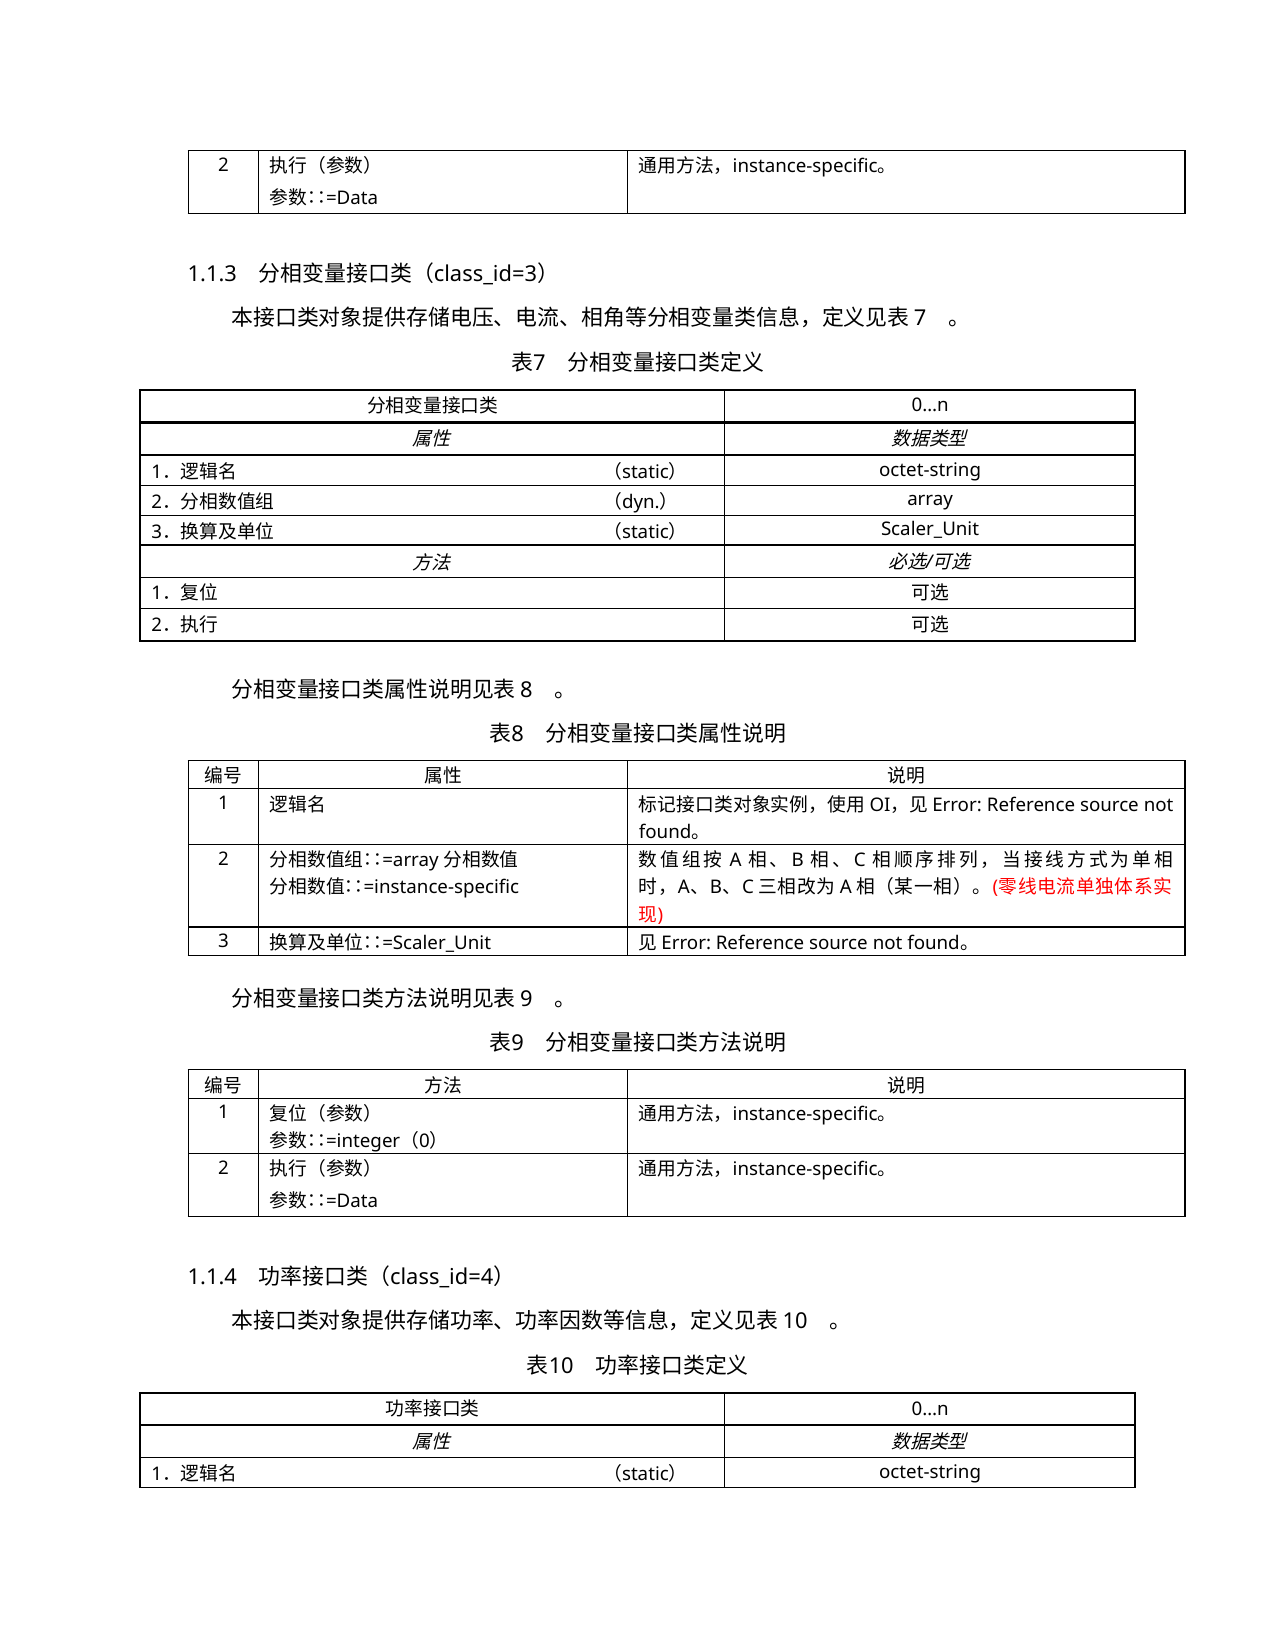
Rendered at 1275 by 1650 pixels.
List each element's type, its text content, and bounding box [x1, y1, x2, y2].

table_cell （dyn.） [592, 486, 724, 514]
table_cell 方法 [141, 546, 724, 577]
table_cell Scaler_Unit [725, 516, 1134, 544]
table_cell 1．复位 [141, 578, 724, 608]
text 本接口类对象提供存储电压、电流、相角等分相变量类信息，定义见表125 。 [187, 300, 1087, 332]
table_cell 复位（参数） 参数∷=integer（0） [259, 1099, 627, 1153]
table_header 功率接口类 [141, 1394, 724, 1424]
table_cell 1 [189, 789, 258, 844]
table_header 说明 [628, 1070, 1184, 1098]
table_cell 可选 [725, 578, 1134, 608]
table_cell 2 [189, 1154, 258, 1216]
table_cell 2 [189, 845, 258, 926]
table_cell octet-string [725, 1458, 1134, 1487]
table_cell （static） [592, 456, 724, 485]
table_cell 3 [189, 928, 258, 954]
table_cell （static） [592, 516, 724, 544]
table_cell 3．换算及单位 [141, 516, 592, 544]
text 分相变量接口类属性说明 [187, 716, 1087, 748]
table_cell 数据类型 [725, 1426, 1134, 1457]
table_cell 数据类型 [725, 424, 1134, 454]
text 本接口类对象提供存储功率、功率因数等信息，定义见表128 。 [187, 1303, 1087, 1335]
table_cell 通用方法，instance-specific。 [628, 1154, 1184, 1216]
text 分相变量接口类（class_id=3） [187, 256, 1087, 288]
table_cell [628, 151, 1184, 213]
table_header 说明 [628, 761, 1184, 788]
table_cell 分相数值组∷=array 分相数值 分相数值∷=instance-specific [259, 845, 627, 926]
text 功率接口类定义 [187, 1348, 1087, 1379]
table_cell 执行（参数） 参数∷=Data [259, 151, 627, 213]
table_cell array [725, 486, 1134, 514]
table_cell 2．执行 [141, 609, 724, 640]
table_header 编号 [189, 761, 258, 788]
table_header 0…n [725, 391, 1134, 421]
table_header 编号 [189, 1070, 258, 1098]
table_cell 可选 [725, 609, 1134, 640]
table_header 分相变量接口类 [141, 391, 724, 421]
text 分相变量接口类方法说明见表127 。 [187, 981, 1087, 1013]
text 分相变量接口类属性说明见表126 。 [187, 672, 1087, 703]
table_cell 1．逻辑名 [141, 1458, 592, 1487]
text 分相变量接口类方法说明 [187, 1025, 1087, 1057]
table_cell （static） [592, 1458, 724, 1487]
table_cell 属性 [141, 424, 724, 454]
table_header 属性 [259, 761, 627, 788]
table_header 0…n [725, 1394, 1134, 1424]
table_cell octet-string [725, 456, 1134, 485]
table_cell 2．分相数值组 [141, 486, 592, 514]
table_cell 必选/可选 [725, 546, 1134, 577]
table_cell 属性 [141, 1426, 724, 1457]
table_cell 换算及单位∷=Scaler_Unit [259, 928, 627, 954]
table_header 方法 [259, 1070, 627, 1098]
text 功率接口类（class_id=4） [187, 1259, 1087, 1291]
table_cell 逻辑名 [259, 789, 627, 844]
table_cell 数值组按A相、B相、C相顺序排列，当接线方式为单相时，A、B、C三相改为A相（某一相）。(零线电流单独体系实现) [628, 845, 1184, 926]
text 分相变量接口类定义 [187, 344, 1087, 376]
table_cell 2 [189, 151, 258, 213]
table_cell 1．逻辑名 [141, 456, 592, 485]
table_cell 通用方法，instance-specific。 [628, 1099, 1184, 1153]
table_cell 执行（参数） 参数∷=Data [259, 1154, 627, 1216]
table_cell 1 [189, 1099, 258, 1153]
